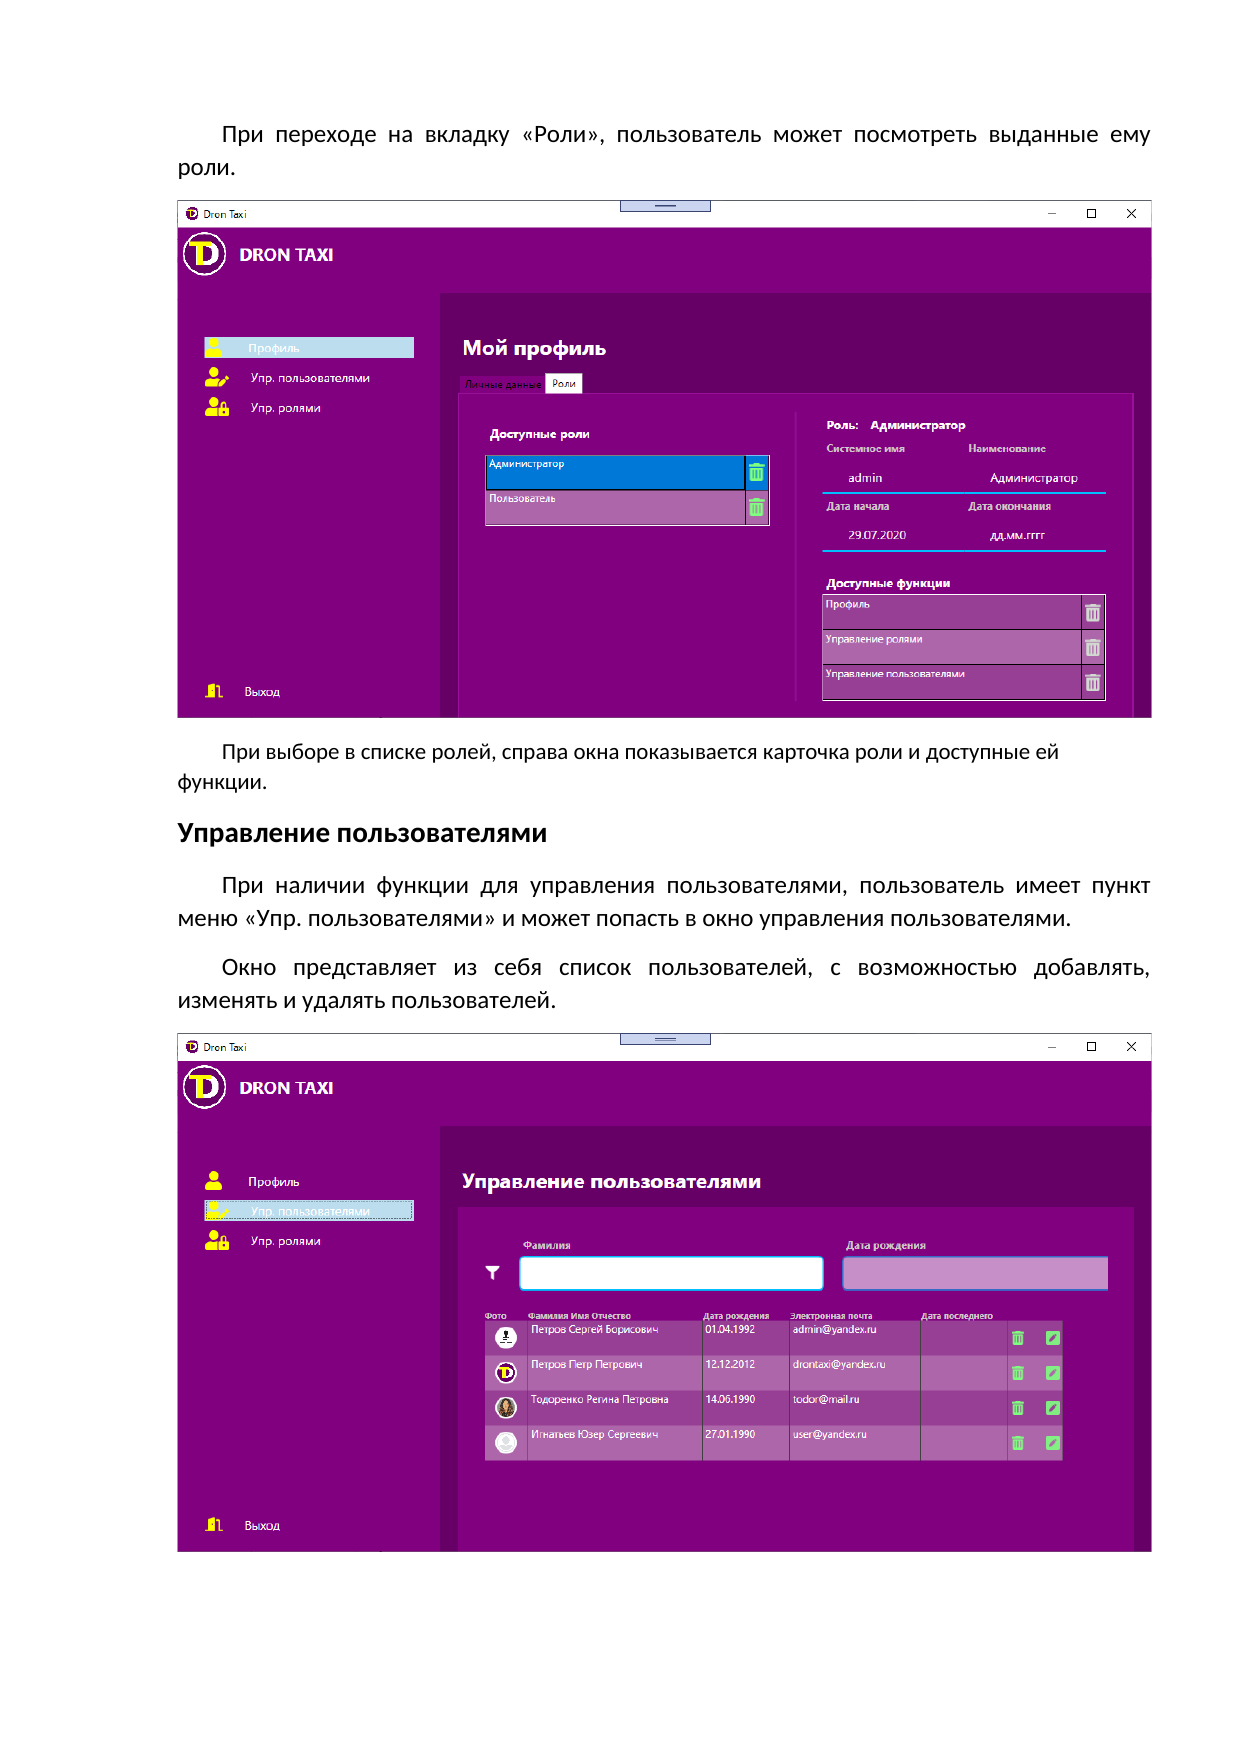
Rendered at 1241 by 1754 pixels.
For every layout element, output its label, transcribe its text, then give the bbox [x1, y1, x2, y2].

text Окно представляет из себя список пользователей, с возможностью добавлять, изменять и удалять пользователей. [177, 951, 1152, 1015]
text При переходе на вкладку «Роли», пользователь может посмотреть выданные ему роли. [177, 118, 1152, 182]
text Управление пользователями [177, 814, 1152, 849]
picture [177, 1033, 1152, 1552]
text При выборе в списке ролей, справа окна показывается карточка роли и доступные ей функции. [177, 737, 1152, 795]
text При наличии функции для управления пользователями, пользователь имеет пункт меню «Упр. пользователями» и может попасть в окно управления пользователями. [177, 869, 1152, 932]
picture [177, 200, 1152, 718]
